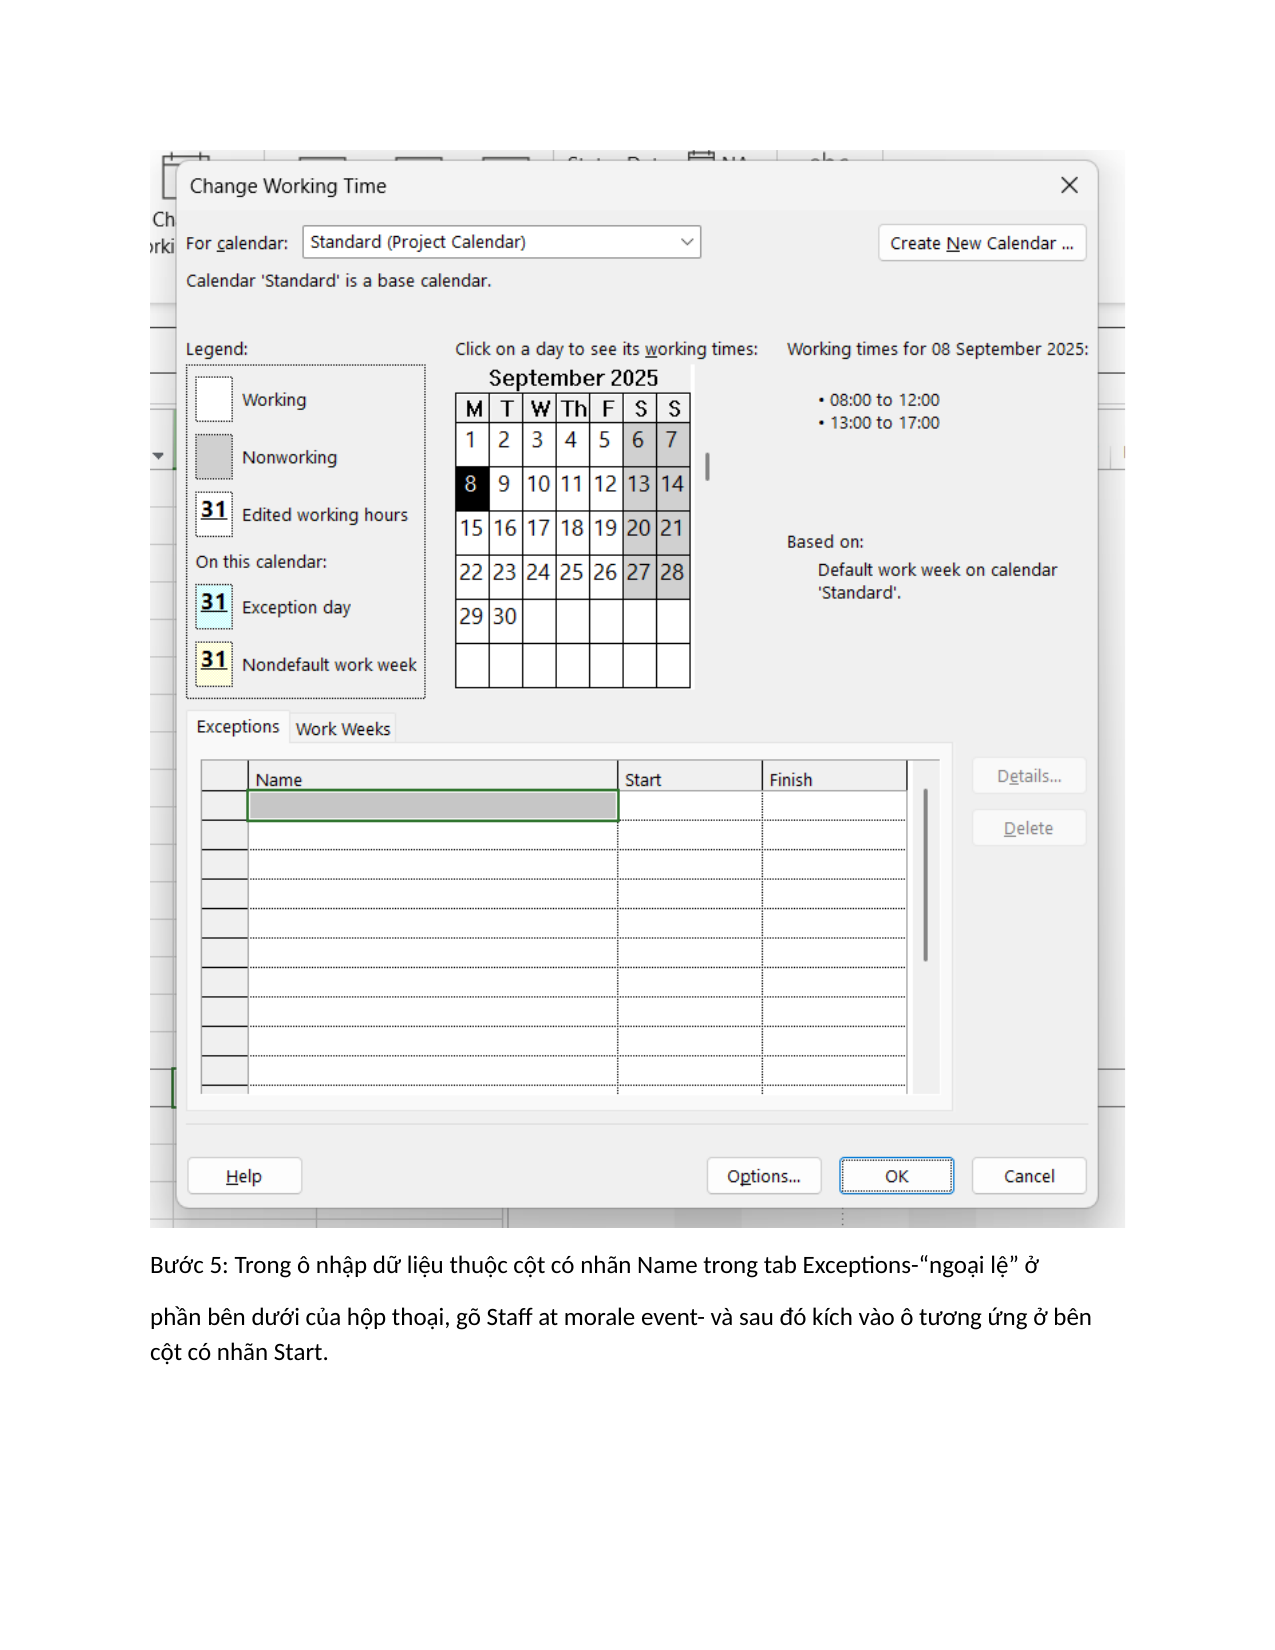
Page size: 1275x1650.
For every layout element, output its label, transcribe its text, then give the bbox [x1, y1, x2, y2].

text Bước 5: Trong ô nhập dữ liệu thuộc cột có nhãn Name trong tab Exceptions-“ngoại lệ” ở [150, 1249, 1125, 1280]
text phần bên dưới của hộp thoại, gõ Staff at morale event- và sau đó kích vào ô tương ứng ở bên cột có nhãn Start. [150, 1301, 1125, 1366]
picture [150, 150, 1125, 1228]
